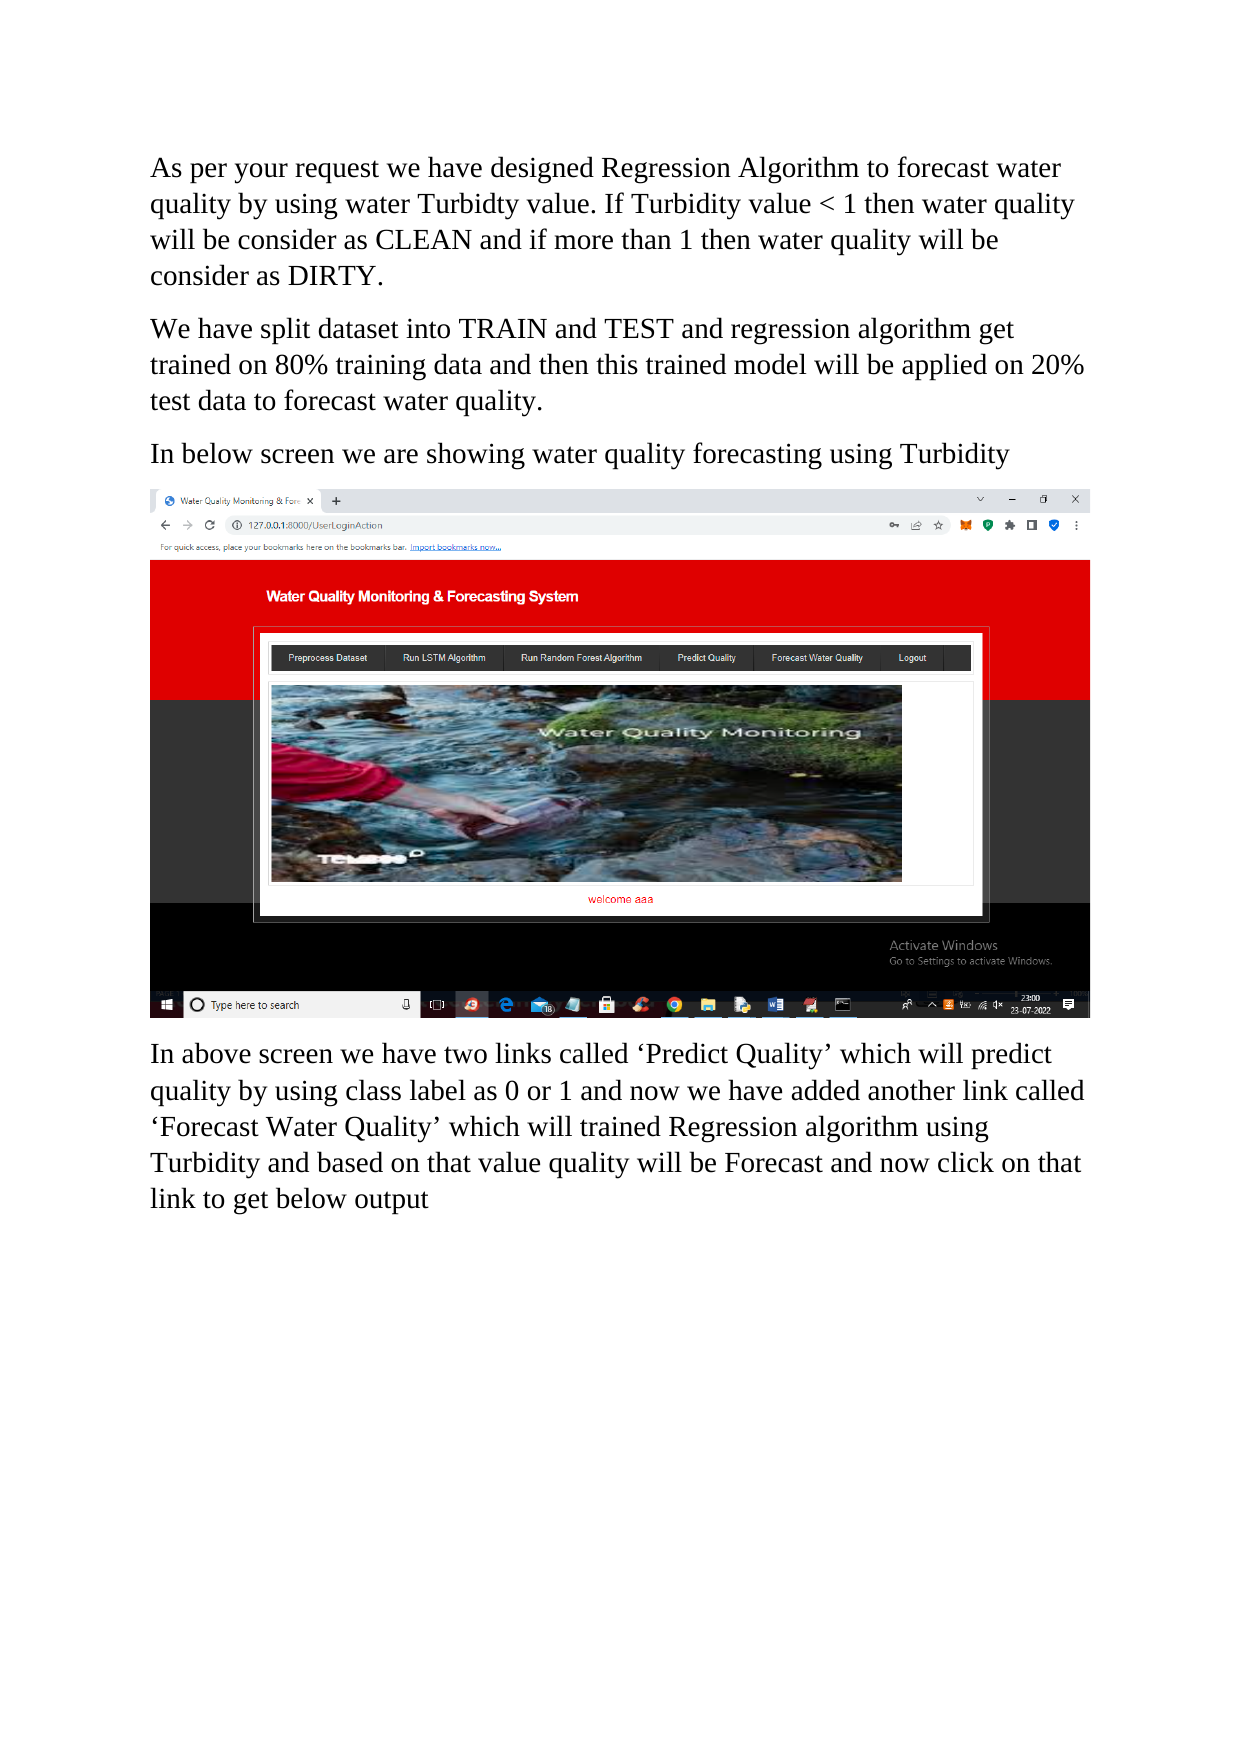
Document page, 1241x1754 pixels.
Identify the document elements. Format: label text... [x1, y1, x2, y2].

text In below screen we are showing water quality forecasting using Turbidity [150, 436, 1090, 470]
text As per your request we have designed Regression Algorithm to forecast water quality by using water Turbidty value. If Turbidity value < 1 then water quality will be consider as CLEAN and if more than 1 then water quality will be consider as DIRTY. [150, 150, 1090, 292]
text We have split dataset into TRAIN and TEST and regression algorithm get trained on 80% training data and then this trained model will be applied on 20% test data to forecast water quality. [150, 311, 1090, 417]
text In above screen we have two links called ‘Predict Quality’ which will predict quality by using class label as 0 or 1 and now we have added another link called ‘Forecast Water Quality’ which will trained Regression algorithm using Turbidity and based on that value quality will be Forecast and now click on that link to get below output [150, 1037, 1090, 1215]
picture [150, 489, 1091, 1018]
